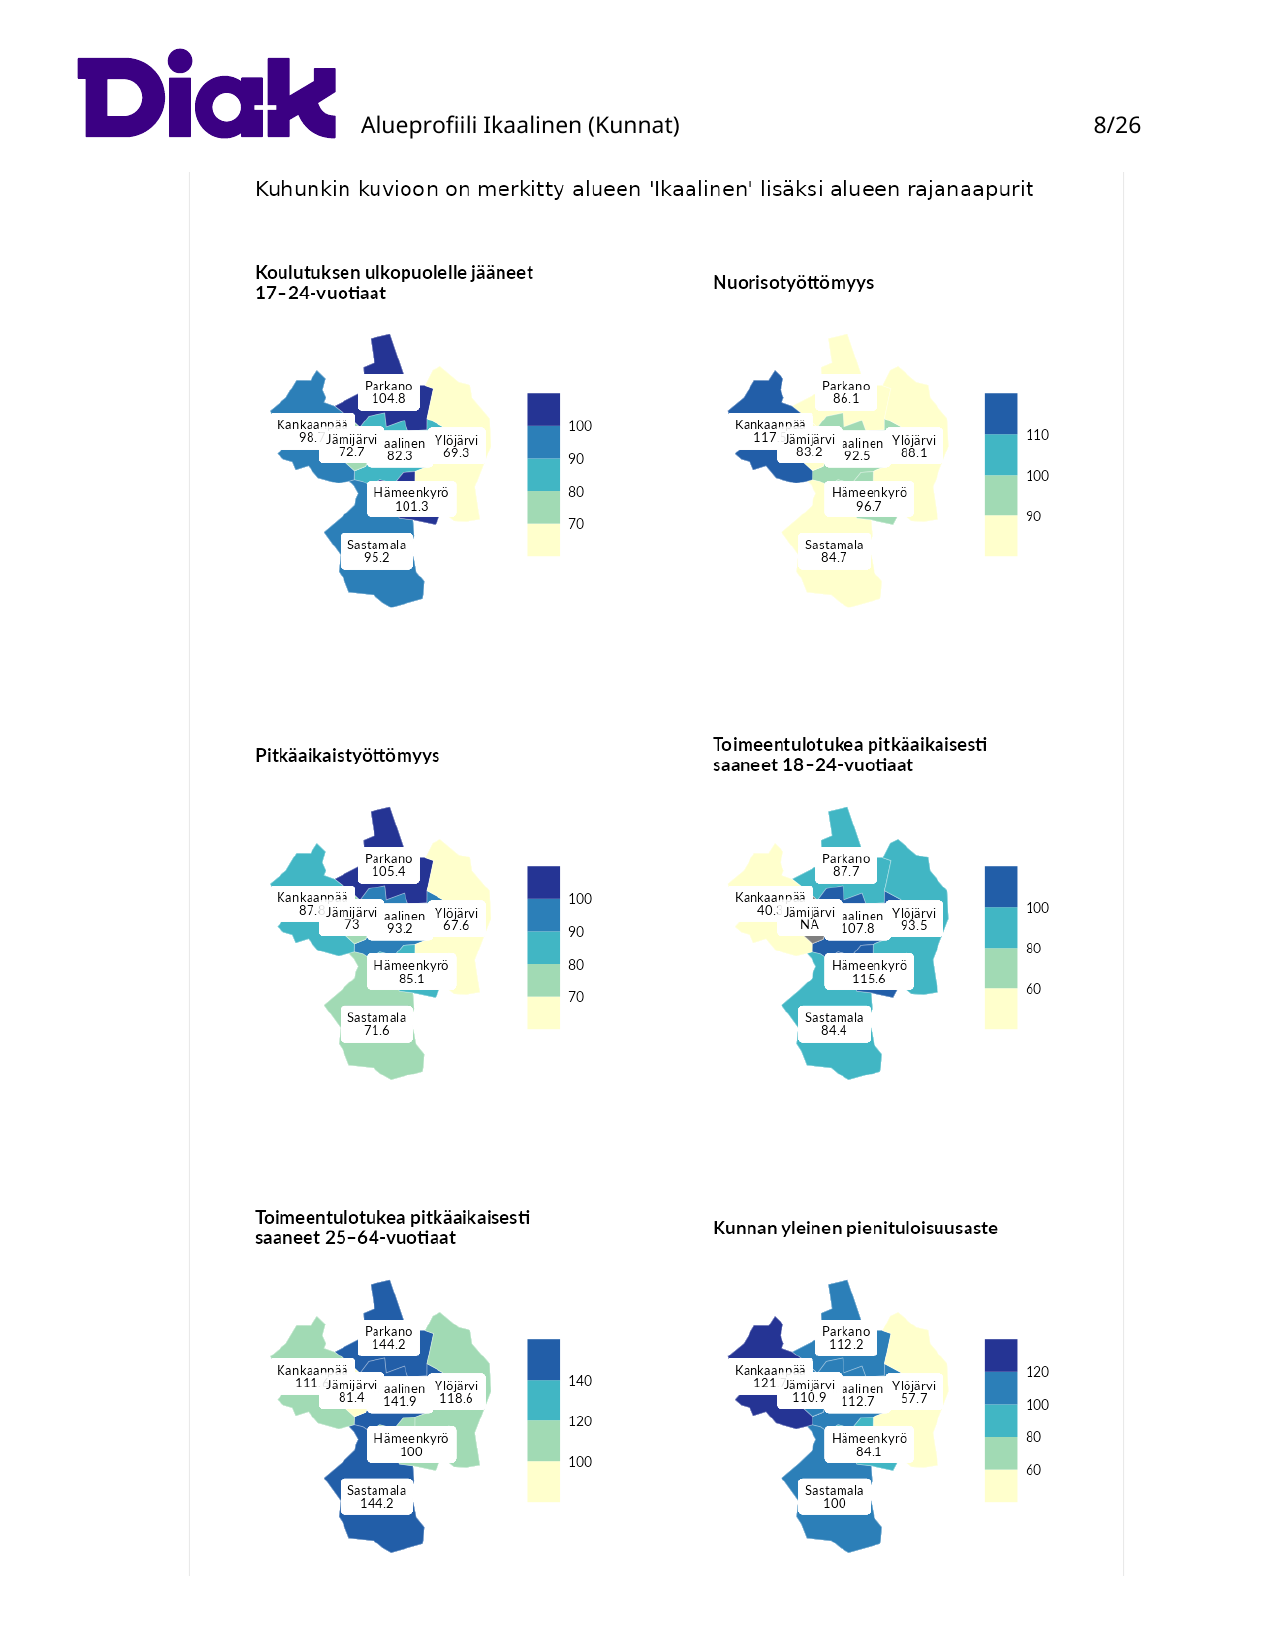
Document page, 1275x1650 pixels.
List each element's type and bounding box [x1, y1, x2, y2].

picture [93, 172, 1219, 1576]
